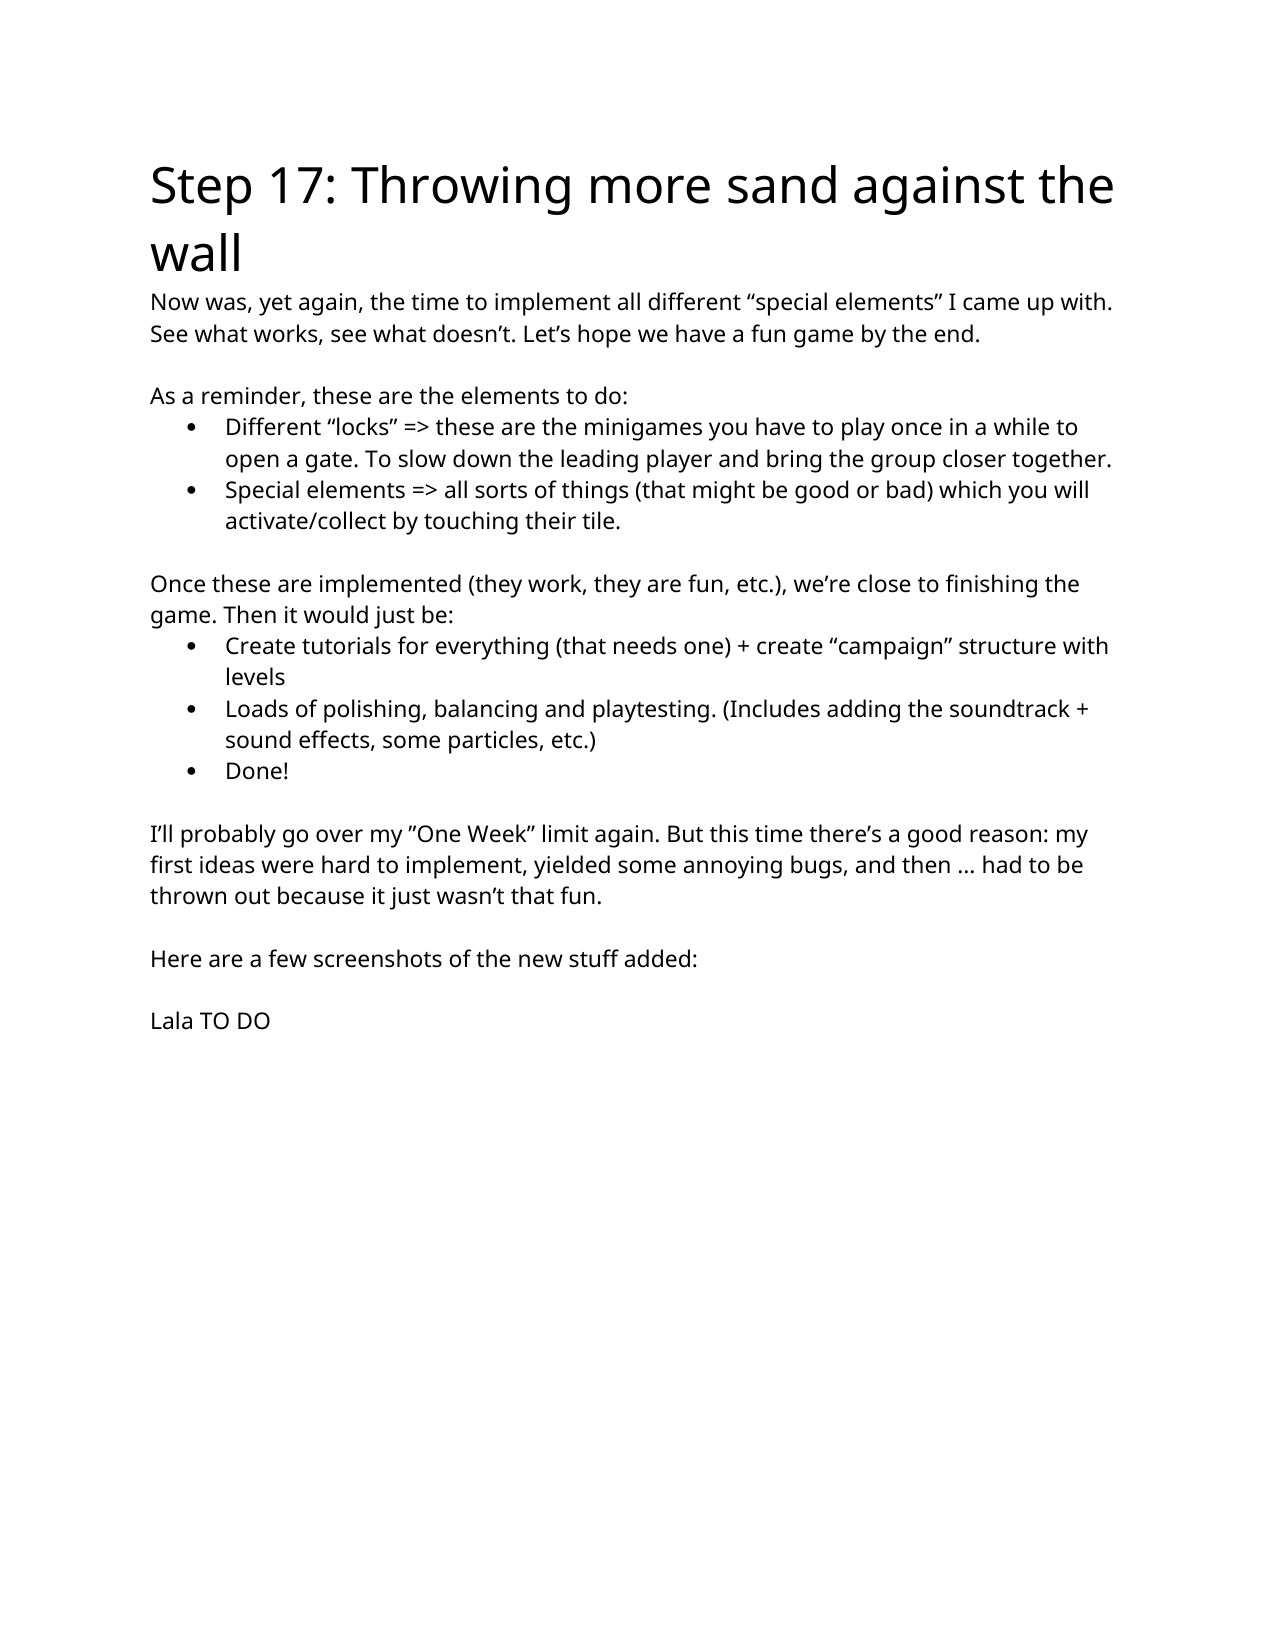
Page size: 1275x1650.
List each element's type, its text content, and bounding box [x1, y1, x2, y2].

text Now was, yet again, the time to implement all different “special elements” I came up with. See what works, see what doesn’t. Let’s hope we have a fun game by the end. [150, 286, 1125, 349]
text As a reminder, these are the elements to do: [150, 380, 1125, 411]
list Create tutorials for everything (that needs one) + create “campaign” structure with levels [187, 630, 1125, 692]
list Done! [187, 755, 1125, 786]
text Lala TO DO [150, 1005, 1125, 1036]
subtitle Step 17: Throwing more sand against the wall [150, 150, 1125, 286]
text Once these are implemented (they work, they are fun, etc.), we’re close to finishing the game. Then it would just be: [150, 567, 1125, 630]
list Special elements => all sorts of things (that might be good or bad) which you will activate/collect by touching their tile. [187, 474, 1125, 536]
list Loads of polishing, balancing and playtesting. (Includes adding the soundtrack + sound effects, some particles, etc.) [187, 692, 1125, 755]
list Different “locks” => these are the minigames you have to play once in a while to open a gate. To slow down the leading player and bring the group closer together. [187, 411, 1125, 474]
text I’ll probably go over my ”One Week” limit again. But this time there’s a good reason: my first ideas were hard to implement, yielded some annoying bugs, and then … had to be thrown out because it just wasn’t that fun. [150, 817, 1125, 911]
text Here are a few screenshots of the new stuff added: [150, 942, 1125, 974]
